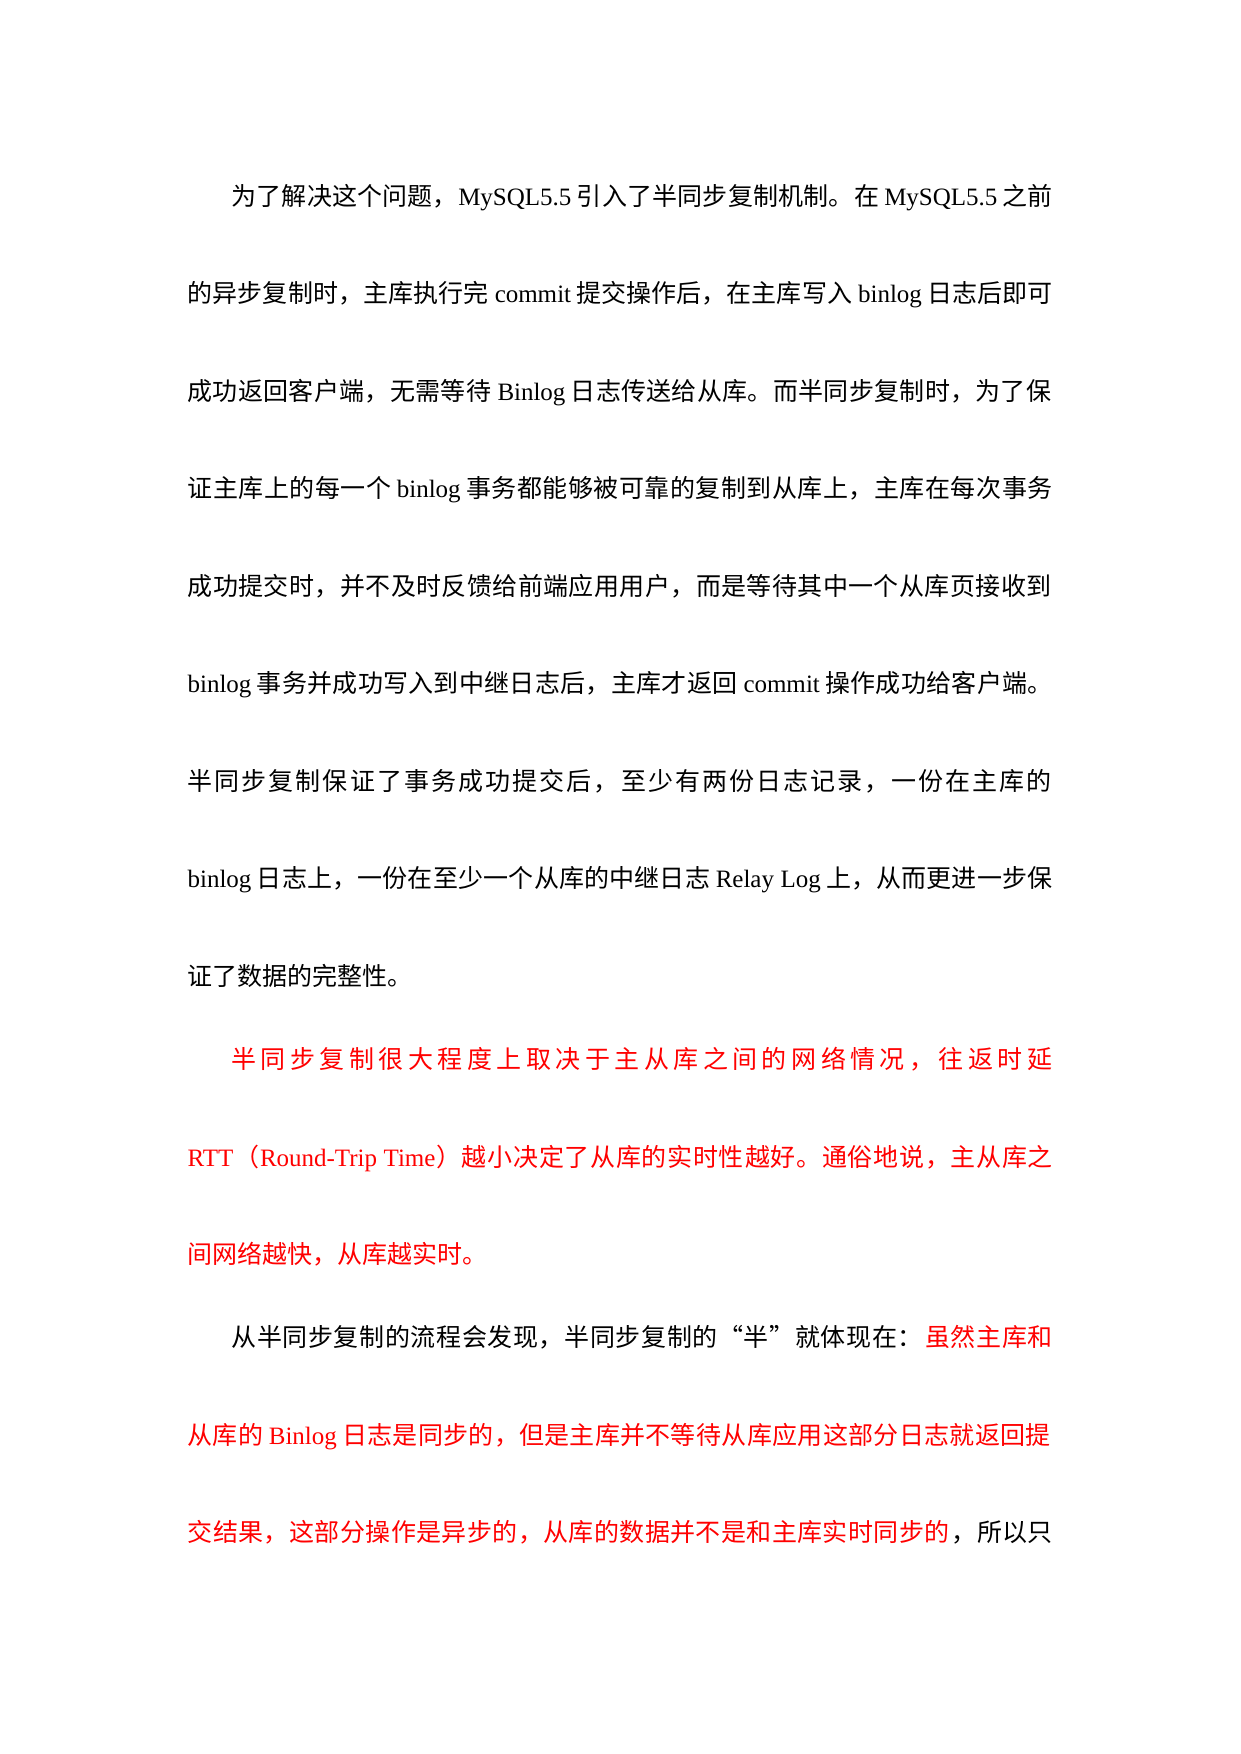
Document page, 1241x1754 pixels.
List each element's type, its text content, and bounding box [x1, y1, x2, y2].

text 从半同步复制的流程会发现，半同步复制的“半”就体现在：虽然主库和从库的Binlog日志是同步的，但是主库并不等待从库应用这部分日志就返回提交结果，这部分操作是异步的，从库的数据并不是和主库实时同步的，所以只能称为半同步，而不是完全的实时同步。 [187, 1303, 1053, 1563]
text 半同步复制很大程度上取决于主从库之间的网络情况，往返时延RTT（Round-Trip Time）越小决定了从库的实时性越好。通俗地说，主从库之间网络越快，从库越实时。 [187, 1025, 1053, 1285]
text 为了解决这个问题，MySQL5.5引入了半同步复制机制。在MySQL5.5之前的异步复制时，主库执行完commit提交操作后，在主库写入binlog日志后即可成功返回客户端，无需等待Binlog日志传送给从库。而半同步复制时，为了保证主库上的每一个binlog事务都能够被可靠的复制到从库上，主库在每次事务成功提交时，并不及时反馈给前端应用用户，而是等待其中一个从库页接收到binlog事务并成功写入到中继日志后，主库才返回commit操作成功给客户端。半同步复制保证了事务成功提交后，至少有两份日志记录，一份在主库的binlog日志上，一份在至少一个从库的中继日志Relay Log上，从而更进一步保证了数据的完整性。 [187, 162, 1053, 1007]
